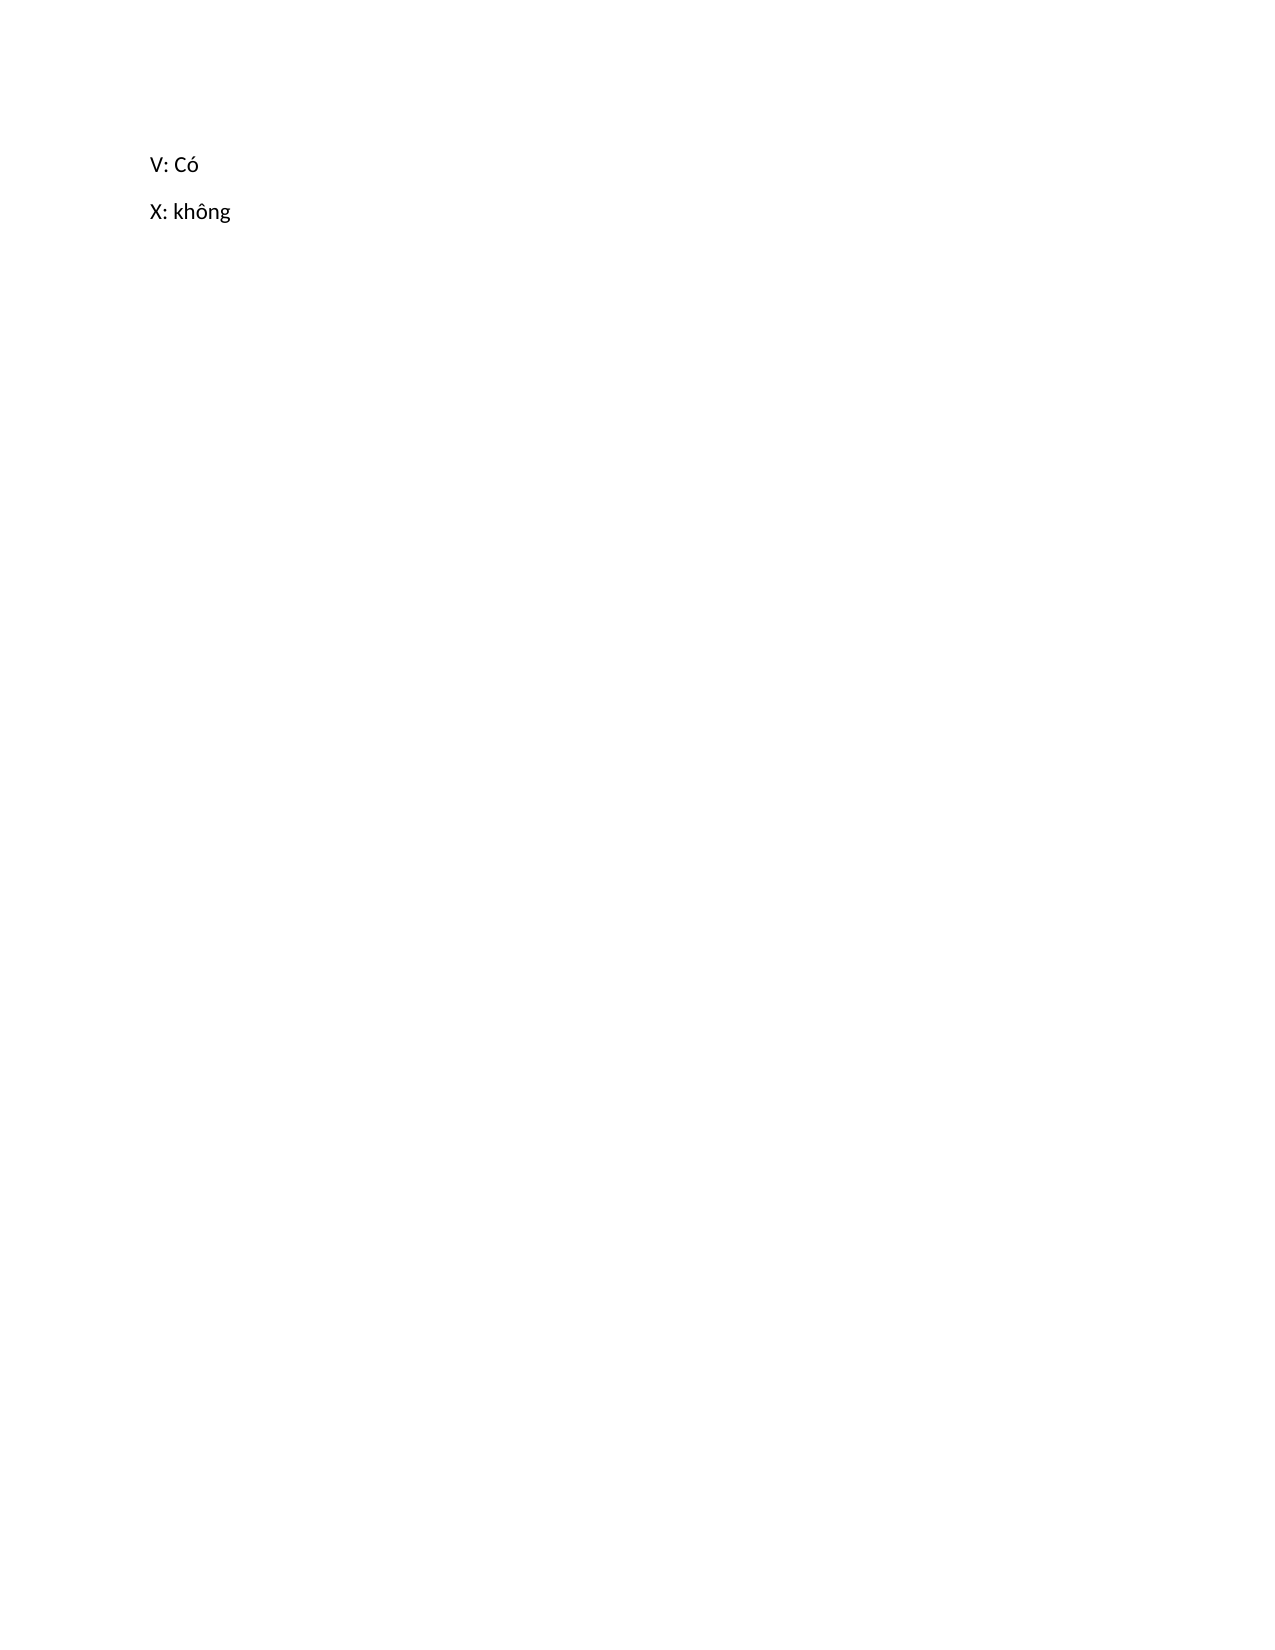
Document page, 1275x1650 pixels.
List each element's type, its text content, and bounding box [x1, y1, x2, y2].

text X: không [150, 197, 1125, 225]
text V: Có [150, 150, 1125, 178]
